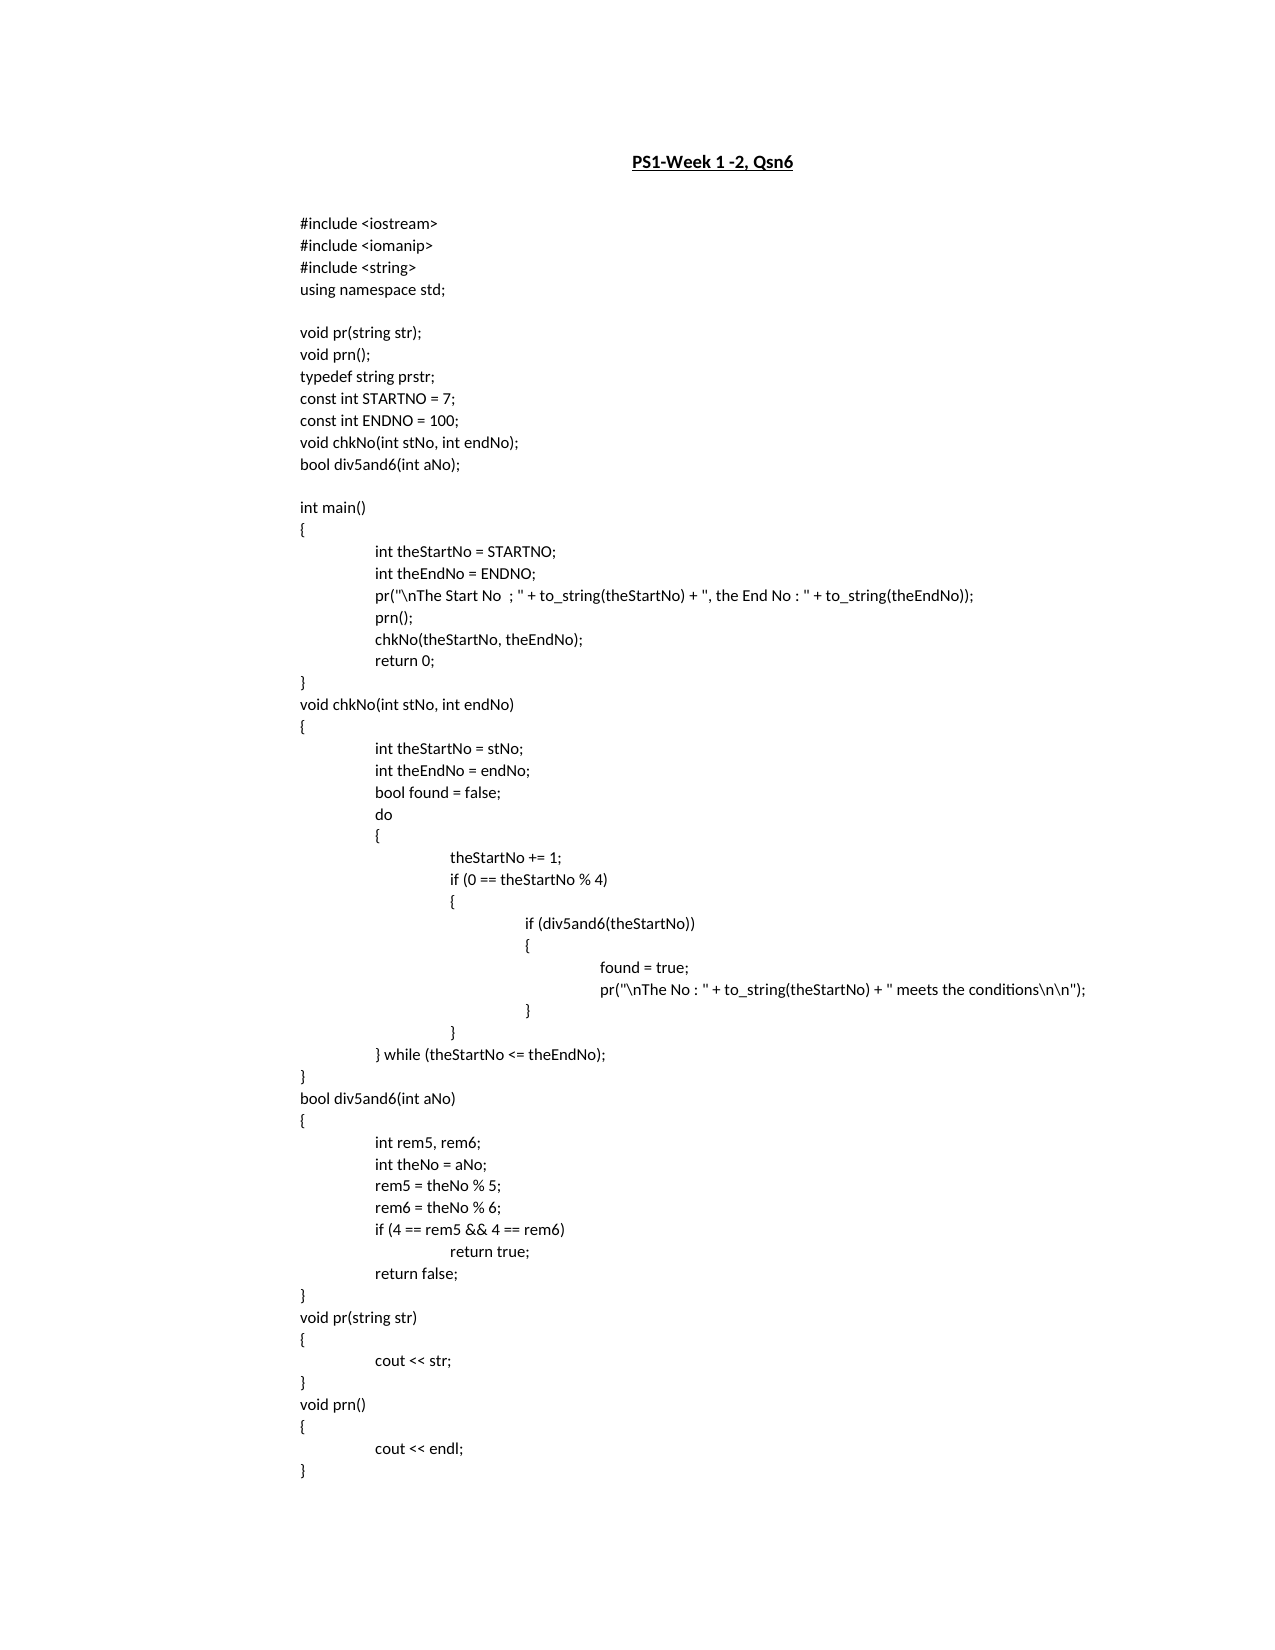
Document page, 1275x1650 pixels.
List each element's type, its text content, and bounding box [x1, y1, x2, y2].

text const int STARTNO = 7; [300, 388, 1125, 408]
text return false; [300, 1263, 1125, 1283]
text { [300, 1110, 1125, 1130]
text void pr(string str); [300, 323, 1125, 343]
text void prn(); [300, 344, 1125, 365]
text void pr(string str) [300, 1307, 1125, 1327]
text pr("\nThe Start No ; " + to_string(theStartNo) + ", the End No : " + to_string(theEndNo)); [300, 585, 1125, 605]
text void chkNo(int stNo, int endNo); [300, 432, 1125, 452]
text bool div5and6(int aNo); [300, 454, 1125, 474]
text rem5 = theNo % 5; [300, 1176, 1125, 1196]
text pr("\nThe No : " + to_string(theStartNo) + " meets the conditions\n\n"); [300, 979, 1125, 999]
text rem6 = theNo % 6; [300, 1198, 1125, 1218]
text #include <iostream> [300, 213, 1125, 233]
text int main() [300, 498, 1125, 518]
text { [300, 1329, 1125, 1349]
text void chkNo(int stNo, int endNo) [300, 694, 1125, 715]
text theStartNo += 1; [300, 848, 1125, 868]
text cout << endl; [300, 1438, 1125, 1458]
text } [300, 1460, 1125, 1480]
text } [300, 1001, 1125, 1021]
text if (4 == rem5 && 4 == rem6) [300, 1219, 1125, 1240]
text PS1-Week 1 -2, Qsn6 [300, 150, 1125, 173]
text return true; [300, 1241, 1125, 1262]
text if (0 == theStartNo % 4) [300, 869, 1125, 890]
text return 0; [300, 651, 1125, 671]
text void prn() [300, 1394, 1125, 1415]
text } [300, 1023, 1125, 1043]
text int theEndNo = ENDNO; [300, 563, 1125, 583]
text { [300, 716, 1125, 737]
text #include <iomanip> [300, 235, 1125, 255]
text prn(); [300, 607, 1125, 627]
text } [300, 1066, 1125, 1087]
text #include <string> [300, 257, 1125, 277]
text int rem5, rem6; [300, 1132, 1125, 1152]
text chkNo(theStartNo, theEndNo); [300, 629, 1125, 649]
text found = true; [300, 957, 1125, 977]
text { [300, 826, 1125, 846]
text bool found = false; [300, 782, 1125, 802]
text int theNo = aNo; [300, 1154, 1125, 1174]
text bool div5and6(int aNo) [300, 1088, 1125, 1108]
text { [300, 891, 1125, 912]
text } while (theStartNo <= theEndNo); [300, 1044, 1125, 1065]
text int theStartNo = STARTNO; [300, 541, 1125, 562]
text } [300, 1285, 1125, 1305]
text int theStartNo = stNo; [300, 738, 1125, 758]
text int theEndNo = endNo; [300, 760, 1125, 780]
text { [300, 519, 1125, 540]
text if (div5and6(theStartNo)) [300, 913, 1125, 933]
text using namespace std; [300, 279, 1125, 299]
text } [300, 673, 1125, 693]
text do [300, 804, 1125, 824]
text typedef string prstr; [300, 366, 1125, 387]
text { [300, 1416, 1125, 1437]
text const int ENDNO = 100; [300, 410, 1125, 430]
text } [300, 1373, 1125, 1393]
text cout << str; [300, 1351, 1125, 1371]
text { [300, 935, 1125, 955]
